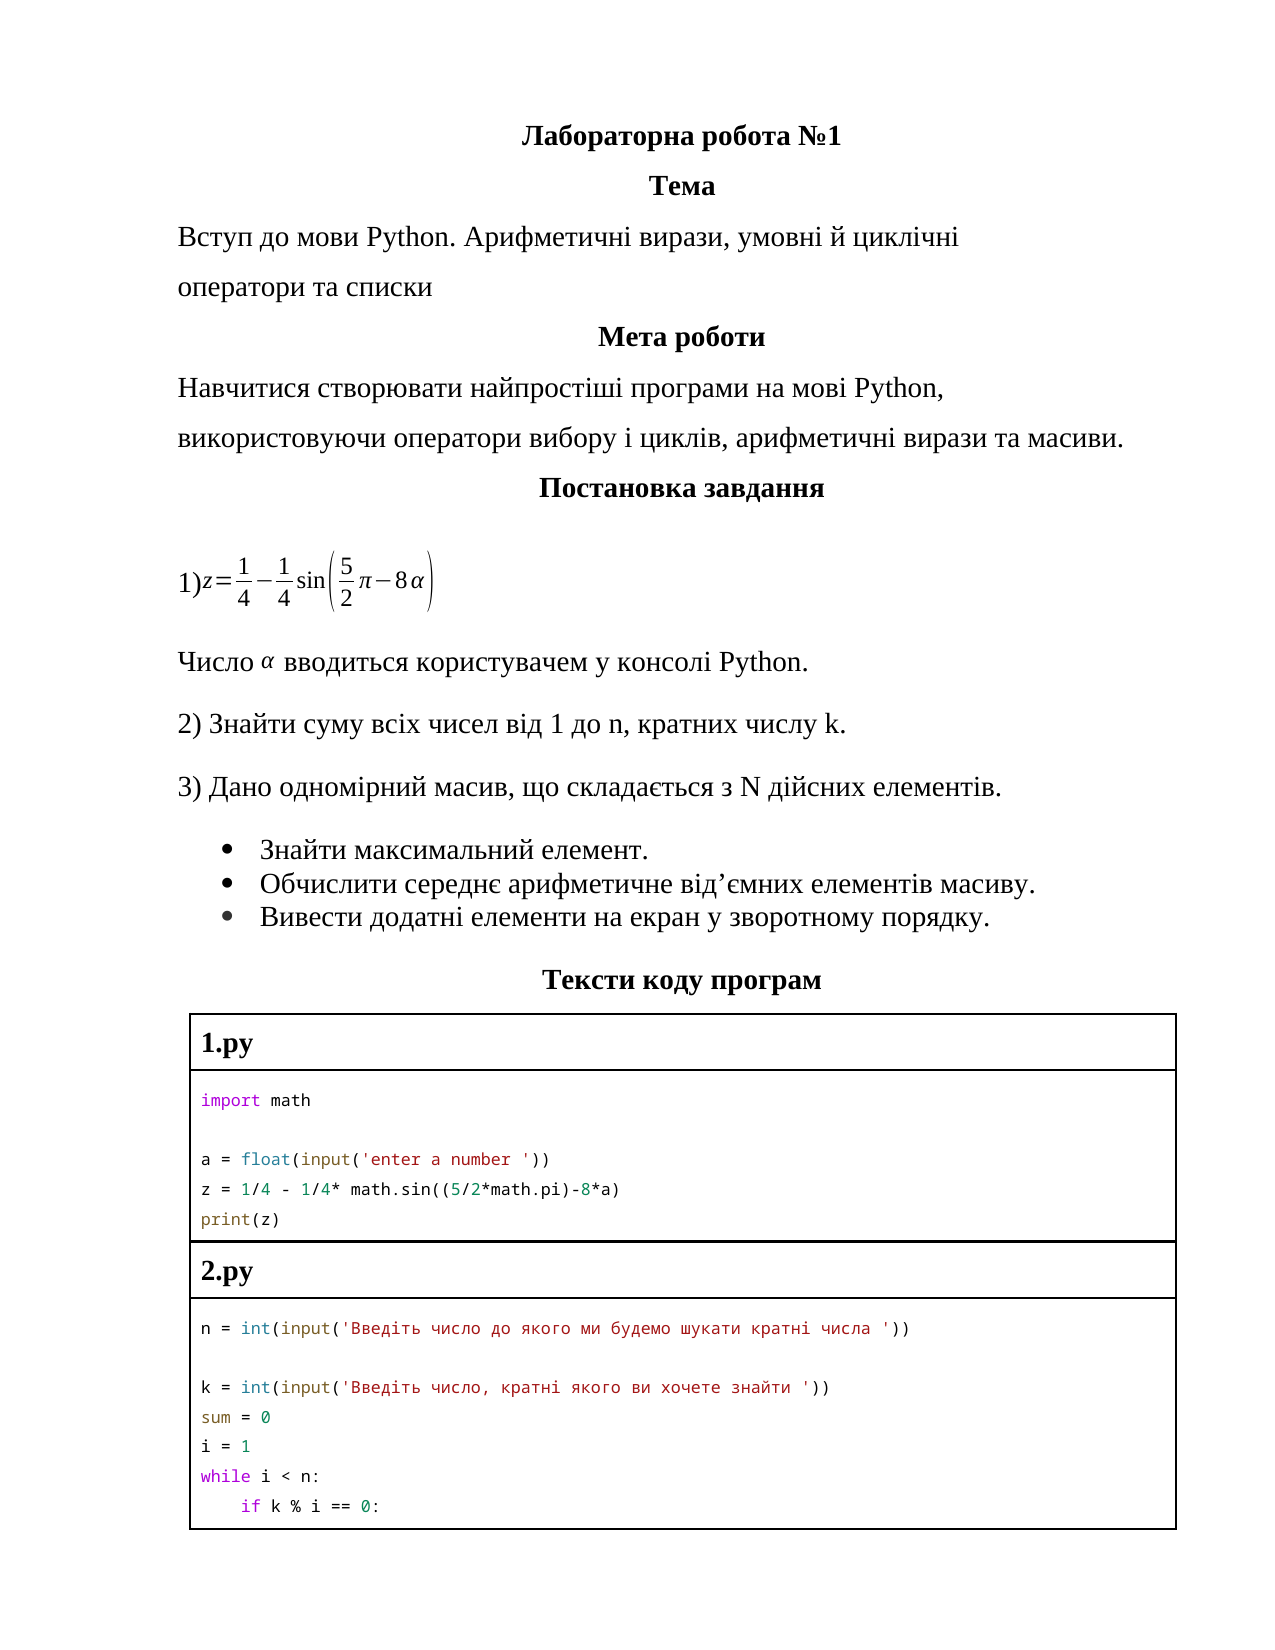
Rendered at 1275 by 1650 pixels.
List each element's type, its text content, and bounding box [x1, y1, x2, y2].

list Вивести додатні елементи на екран у зворотному порядку. [222, 899, 1186, 933]
text Тексти коду програм [177, 962, 1186, 996]
text 2) Знайти суму всіх чисел від 1 до n, кратних числу k. [177, 707, 1186, 740]
table_header 1.py [191, 1015, 1175, 1069]
text Вступ до мови Python. Арифметичні вирази, умовні й циклічні [177, 219, 1186, 252]
list Знайти максимальний елемент. [222, 832, 1186, 866]
table_cell import math a = float(input('enter a number ')) z = 1/4 - 1/4* math.sin((5/2*math.pi)-8*a) print(z) [191, 1071, 1175, 1240]
text Постановка завдання [177, 470, 1186, 504]
text Навчитися створювати найпростіші програми на мові Python, [177, 370, 1186, 403]
text Число вводиться користувачем у консолі Python. [177, 644, 1186, 677]
text Тема [177, 168, 1186, 202]
text 1) [177, 550, 1186, 615]
text використовуючи оператори вибору і циклів, арифметичні вирази та масиви. [177, 420, 1186, 453]
text Мета роботи [177, 319, 1186, 353]
text 3) Дано одномірний масив, що складається з N дійсних елементів. [177, 769, 1186, 803]
text оператори та списки [177, 269, 1186, 303]
text Лабораторна робота №1 [177, 118, 1186, 152]
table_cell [191, 1299, 1175, 1527]
list Обчислити середнє арифметичне від’ємних елементів масиву. [222, 866, 1186, 899]
table_cell 2.py [191, 1243, 1175, 1297]
